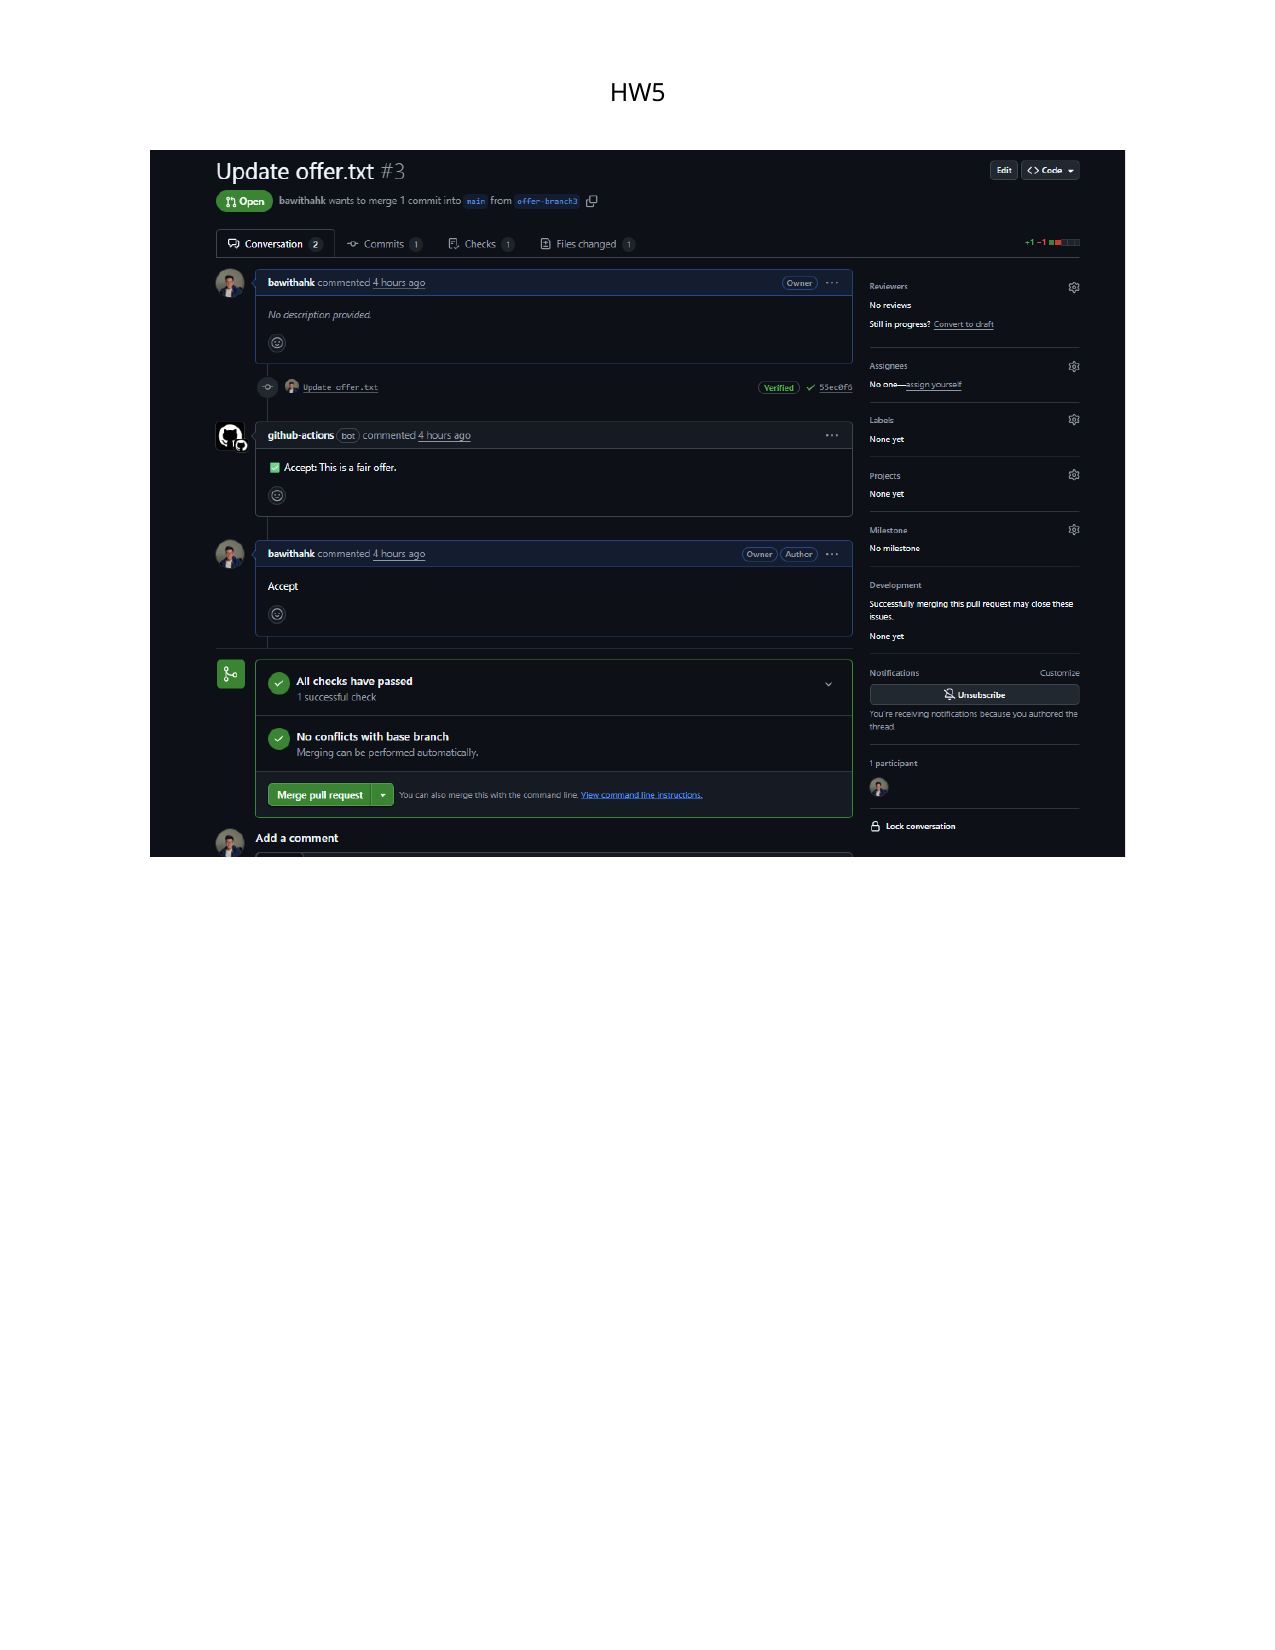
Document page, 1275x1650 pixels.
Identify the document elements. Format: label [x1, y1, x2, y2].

picture [150, 150, 1125, 857]
